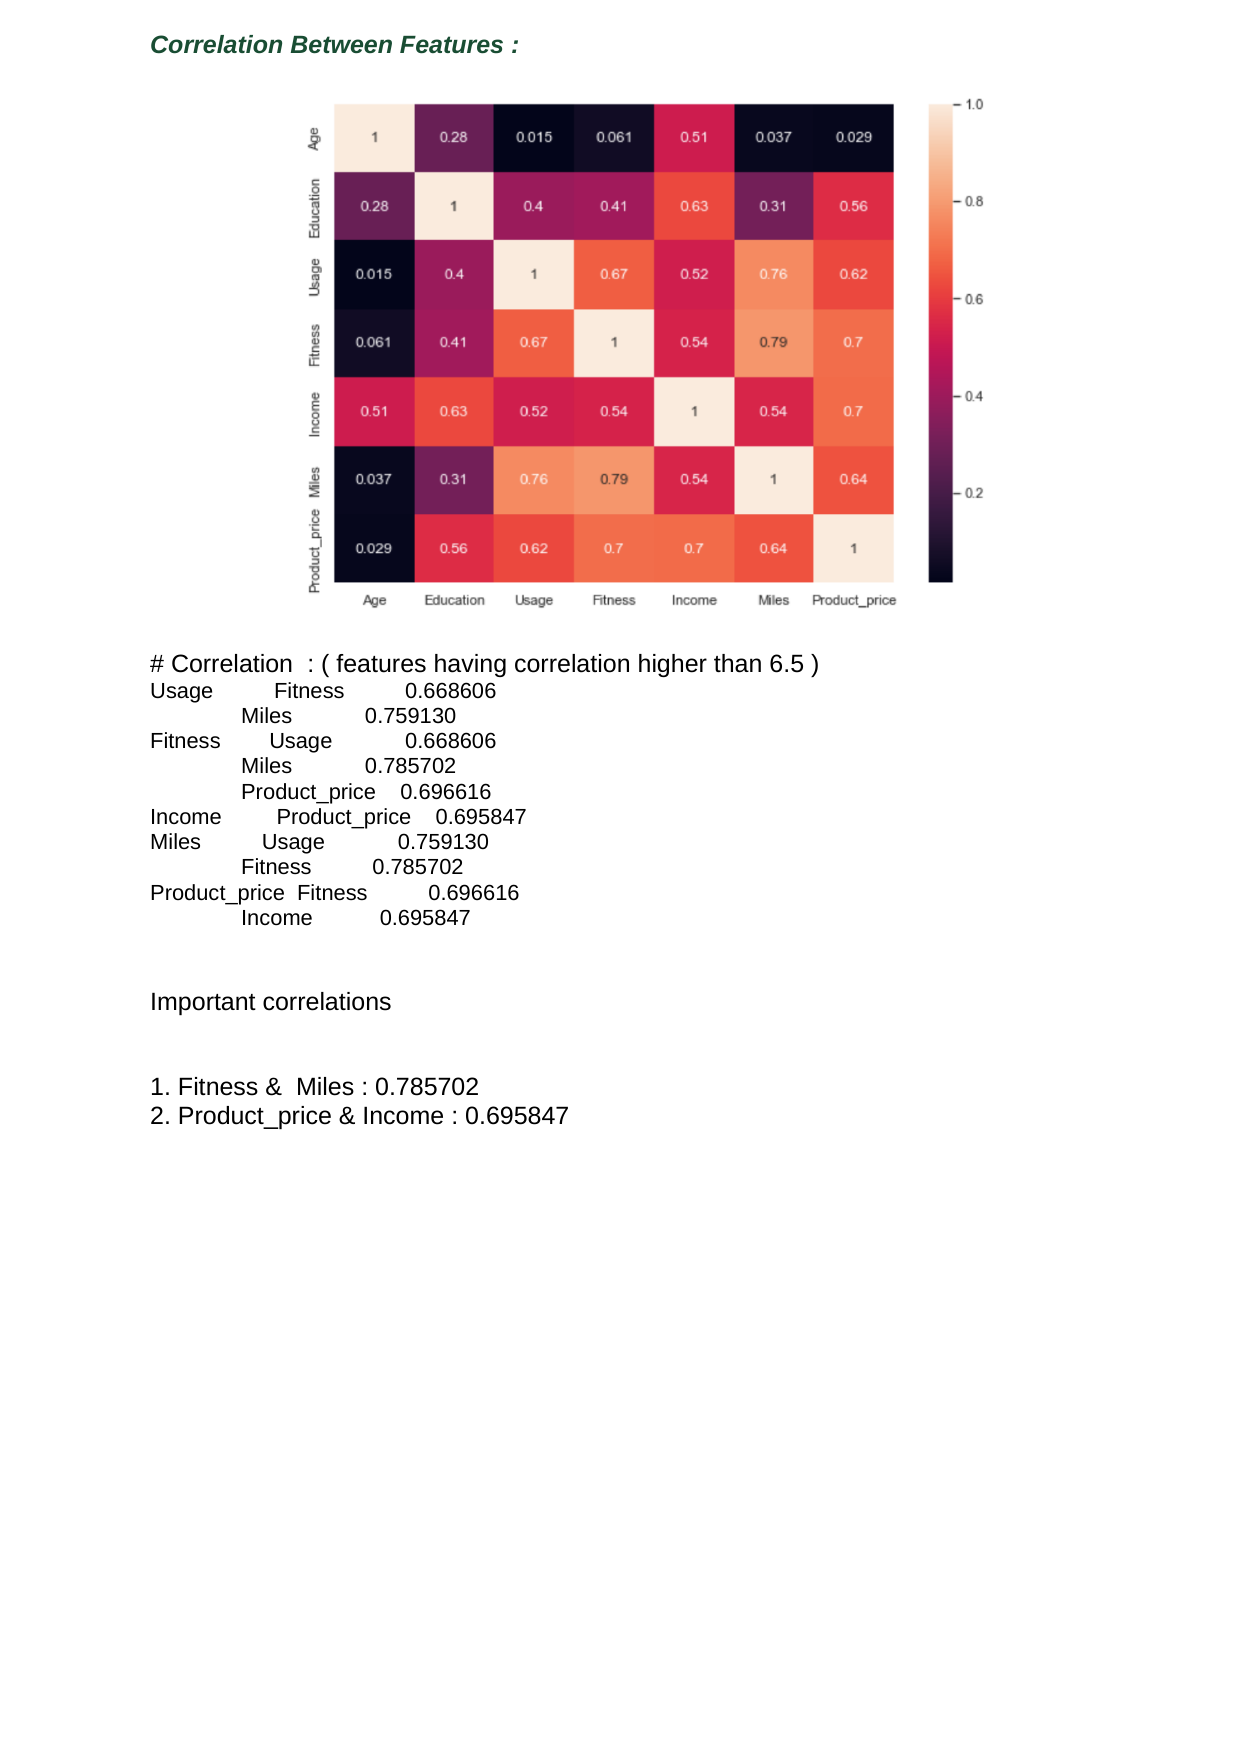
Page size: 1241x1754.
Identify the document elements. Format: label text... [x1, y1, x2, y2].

text Usage Fitness 0.668606 [150, 678, 1090, 703]
picture [150, 87, 1091, 621]
text Important correlations [150, 987, 1090, 1015]
text Miles 0.759130 [150, 703, 1090, 728]
text 2. Product_price & Income : 0.695847 [150, 1101, 1090, 1129]
text Fitness 0.785702 [150, 854, 1090, 879]
text Miles 0.785702 [150, 753, 1090, 778]
text # Correlation : ( features having correlation higher than 6.5 ) [150, 649, 1090, 678]
text Miles Usage 0.759130 [150, 829, 1090, 854]
text 1. Fitness & Miles : 0.785702 [150, 1072, 1090, 1101]
text Product_price 0.696616 [150, 778, 1090, 804]
text Fitness Usage 0.668606 [150, 728, 1090, 753]
text Correlation Between Features : [150, 29, 1090, 58]
text Product_price Fitness 0.696616 [150, 879, 1090, 904]
text Income 0.695847 [150, 904, 1090, 930]
text Income Product_price 0.695847 [150, 804, 1090, 829]
